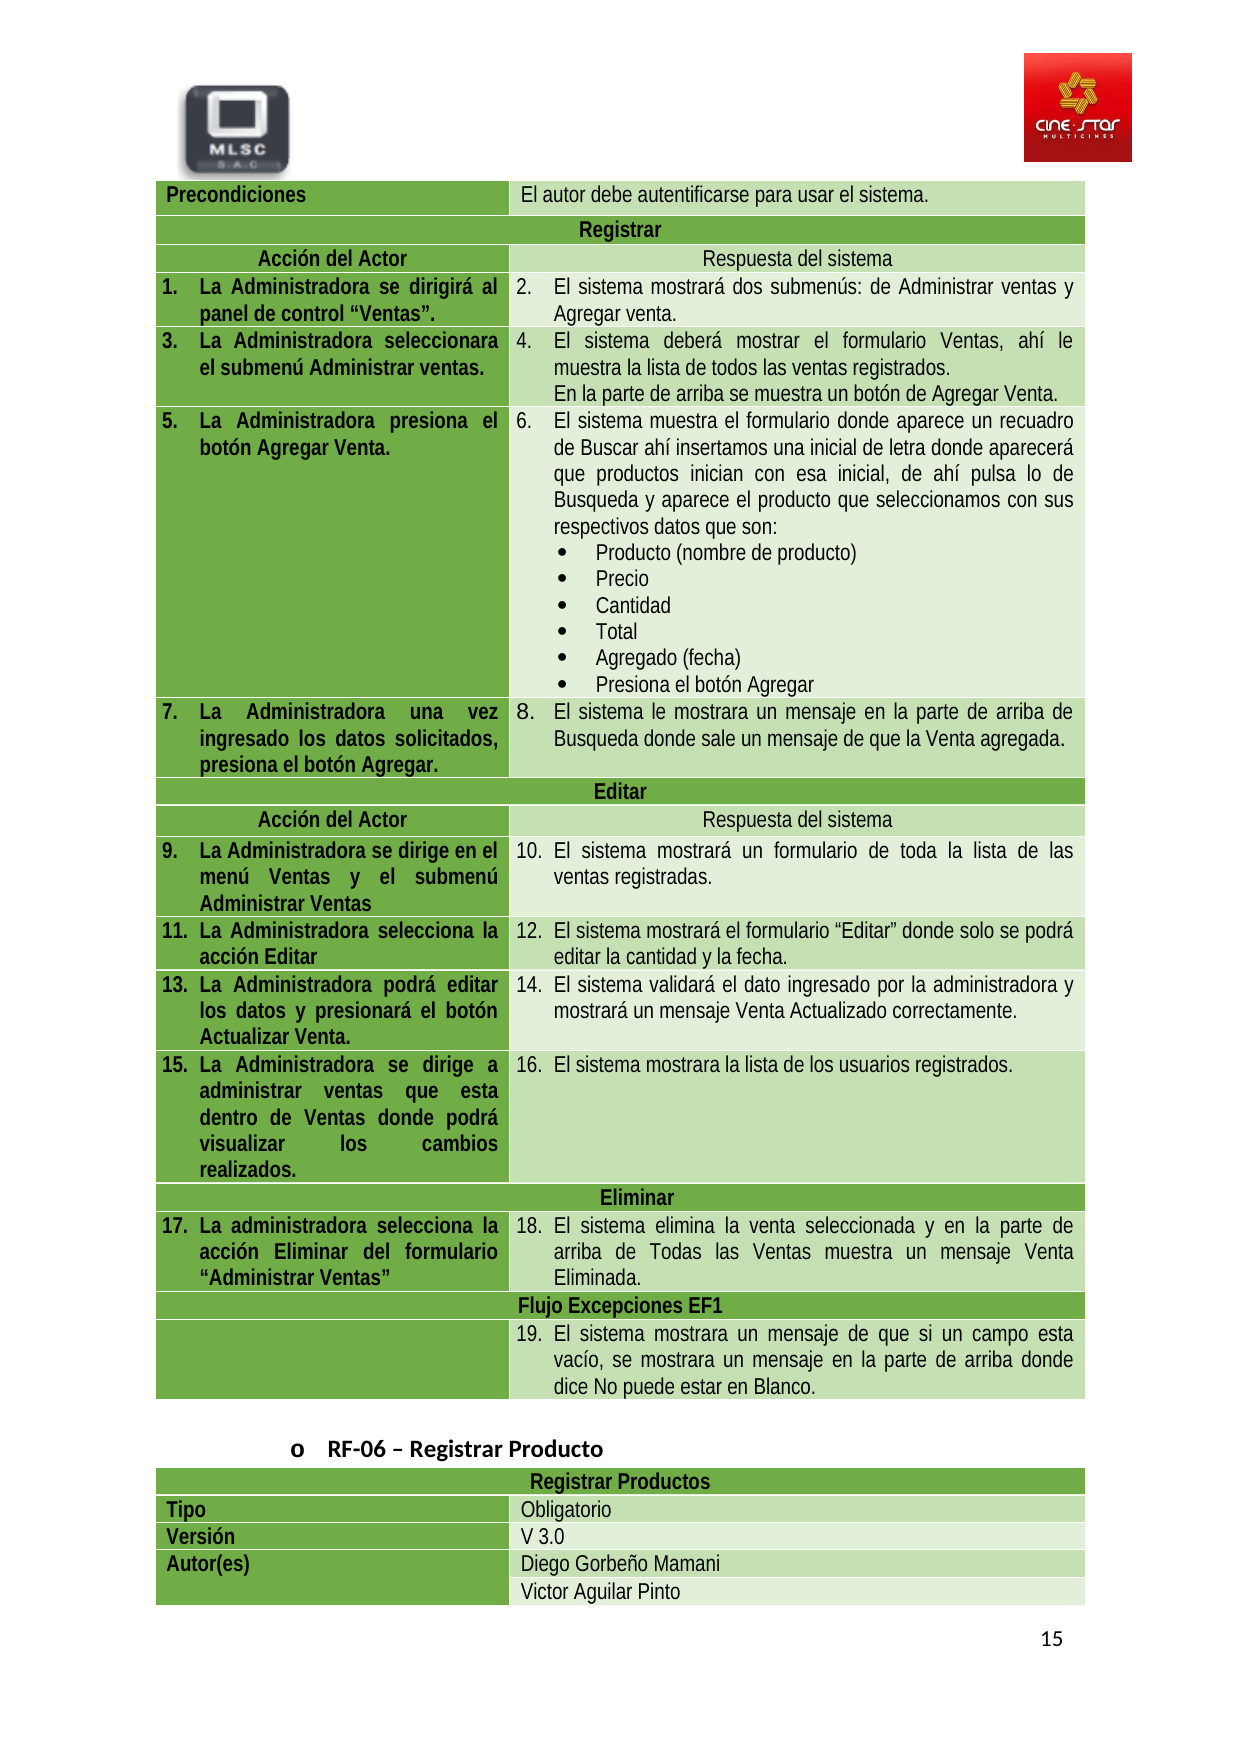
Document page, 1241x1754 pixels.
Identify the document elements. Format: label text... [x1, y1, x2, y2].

table_cell El sistema deberá mostrar el formulario Ventas, ahí le muestra la lista de todos las ventas registrados. En la parte de arriba se muestra un botón de Agregar Venta. [510, 327, 1085, 406]
table_cell Autor(es) [156, 1550, 509, 1605]
table_cell La Administradora se dirige en el menú Ventas y el submenú Administrar Ventas [156, 837, 509, 916]
table_cell La Administradora una vez ingresado los datos solicitados, presiona el botón Agregar. [156, 698, 509, 777]
table_cell La Administradora se dirige a administrar ventas que esta dentro de Ventas donde podrá visualizar los cambios realizados. [156, 1051, 509, 1182]
table_cell El autor debe autentificarse para usar el sistema. [510, 181, 1085, 215]
table_cell El sistema mostrará un formulario de toda la lista de las ventas registradas. [510, 837, 1085, 916]
table_cell Acción del Actor [156, 806, 509, 836]
table_cell Diego Gorbeño Mamani [510, 1550, 1085, 1577]
table_cell La Administradora selecciona la acción Editar [156, 917, 509, 969]
table_cell Tipo [156, 1496, 509, 1522]
table_cell V 3.0 [510, 1523, 1085, 1549]
table_cell Precondiciones [156, 181, 509, 215]
table_cell El sistema mostrará el formulario “Editar” donde solo se podrá editar la cantidad y la fecha. [510, 917, 1085, 969]
table_cell Obligatorio [510, 1496, 1085, 1522]
table_header Registrar Productos [156, 1468, 1085, 1494]
table_cell El sistema le mostrara un mensaje en la parte de arriba de Busqueda donde sale un mensaje de que la Venta agregada. [510, 698, 1085, 777]
table_cell La Administradora podrá editar los datos y presionará el botón Actualizar Venta. [156, 971, 509, 1050]
table_cell El sistema elimina la venta seleccionada y en la parte de arriba de Todas las Ventas muestra un mensaje Venta Eliminada. [510, 1212, 1085, 1291]
table_cell Eliminar [156, 1184, 1085, 1211]
table_cell Versión [156, 1523, 509, 1549]
list RF-06 – Registrar Producto [290, 1433, 1063, 1465]
picture [1024, 53, 1132, 162]
table_cell La Administradora se dirigirá al panel de control “Ventas”. [156, 273, 509, 326]
table_cell La Administradora seleccionara el submenú Administrar ventas. [156, 327, 509, 406]
table_cell La Administradora presiona el botón Agregar Venta. [156, 407, 509, 697]
picture [177, 73, 301, 180]
table_cell El sistema muestra el formulario donde aparece un recuadro de Buscar ahí insertamos una inicial de letra donde aparecerá que productos inician con esa inicial, de ahí pulsa lo de Busqueda y aparece el producto que seleccionamos con sus respectivos datos que son: Producto (nombre de producto) Precio Cantidad Total Agregado (fecha) Presiona el botón Agregar [510, 407, 1085, 697]
table_cell Flujo Excepciones EF1 [156, 1292, 1085, 1319]
table_cell El sistema mostrara la lista de los usuarios registrados. [510, 1051, 1085, 1182]
table_cell Editar [156, 778, 1085, 804]
table_cell [156, 1320, 509, 1399]
table_cell Acción del Actor [156, 245, 509, 272]
table_cell Victor Aguilar Pinto [510, 1578, 1085, 1605]
table_cell El sistema validará el dato ingresado por la administradora y mostrará un mensaje Venta Actualizado correctamente. [510, 971, 1085, 1050]
table_cell Respuesta del sistema [510, 806, 1085, 836]
table_cell El sistema mostrara un mensaje de que si un campo esta vacío, se mostrara un mensaje en la parte de arriba donde dice No puede estar en Blanco. [510, 1320, 1085, 1399]
table_cell Registrar [156, 216, 1085, 244]
table_cell El sistema mostrará dos submenús: de Administrar ventas y Agregar venta. [510, 273, 1085, 326]
table_cell La administradora selecciona la acción Eliminar del formulario “Administrar Ventas” [156, 1212, 509, 1291]
table_cell Respuesta del sistema [510, 245, 1085, 272]
